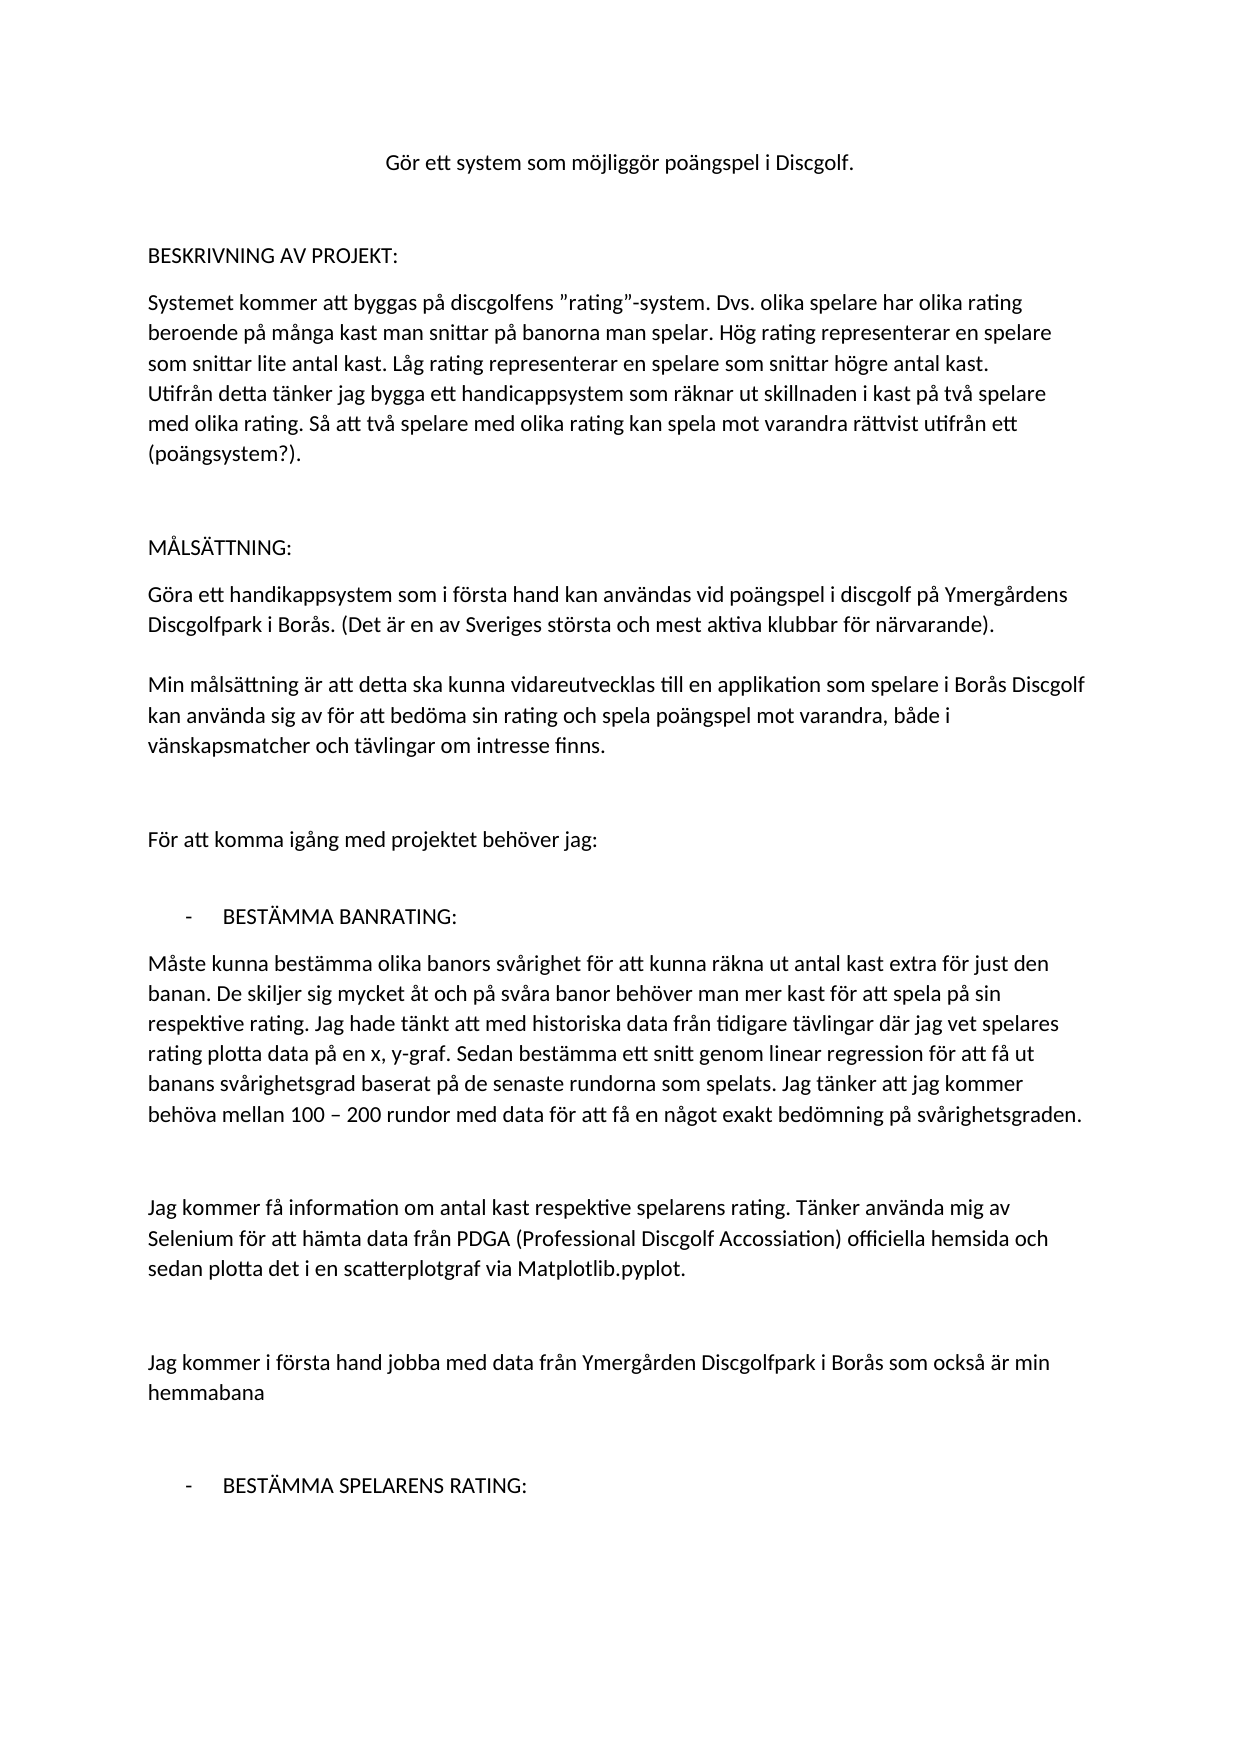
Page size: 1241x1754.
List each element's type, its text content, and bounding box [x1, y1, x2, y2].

text Jag kommer få information om antal kast respektive spelarens rating. Tänker använda mig av Selenium för att hämta data från PDGA (Professional Discgolf Accossiation) officiella hemsida och sedan plotta det i en scatterplotgraf via Matplotlib.pyplot. [148, 1193, 1093, 1282]
text Systemet kommer att byggas på discgolfens ”rating”-system. Dvs. olika spelare har olika rating beroende på många kast man snittar på banorna man spelar. Hög rating representerar en spelare som snittar lite antal kast. Låg rating representerar en spelare som snittar högre antal kast. Utifrån detta tänker jag bygga ett handicappsystem som räknar ut skillnaden i kast på två spelare med olika rating. Så att två spelare med olika rating kan spela mot varandra rättvist utifrån ett (poängsystem?). [148, 288, 1093, 467]
text Göra ett handikappsystem som i första hand kan användas vid poängspel i discgolf på Ymergårdens Discgolfpark i Borås. (Det är en av Sveriges största och mest aktiva klubbar för närvarande). Min målsättning är att detta ska kunna vidareutvecklas till en applikation som spelare i Borås Discgolf kan använda sig av för att bedöma sin rating och spela poängspel mot varandra, både i vänskapsmatcher och tävlingar om intresse finns. [148, 580, 1093, 759]
text Gör ett system som möjliggör poängspel i Discgolf. [148, 148, 1093, 176]
text BESKRIVNING AV PROJEKT: [148, 241, 1093, 269]
text MÅLSÄTTNING: [148, 533, 1093, 561]
list BESTÄMMA BANRATING: [185, 902, 1093, 930]
text Måste kunna bestämma olika banors svårighet för att kunna räkna ut antal kast extra för just den banan. De skiljer sig mycket åt och på svåra banor behöver man mer kast för att spela på sin respektive rating. Jag hade tänkt att med historiska data från tidigare tävlingar där jag vet spelares rating plotta data på en x, y-graf. Sedan bestämma ett snitt genom linear regression för att få ut banans svårighetsgrad baserat på de senaste rundorna som spelats. Jag tänker att jag kommer behöva mellan 100 – 200 rundor med data för att få en något exakt bedömning på svårighetsgraden. [148, 949, 1093, 1128]
text Jag kommer i första hand jobba med data från Ymergården Discgolfpark i Borås som också är min hemmabana [148, 1348, 1093, 1406]
list BESTÄMMA SPELARENS RATING: [185, 1472, 1093, 1499]
text För att komma igång med projektet behöver jag: [148, 825, 1093, 883]
